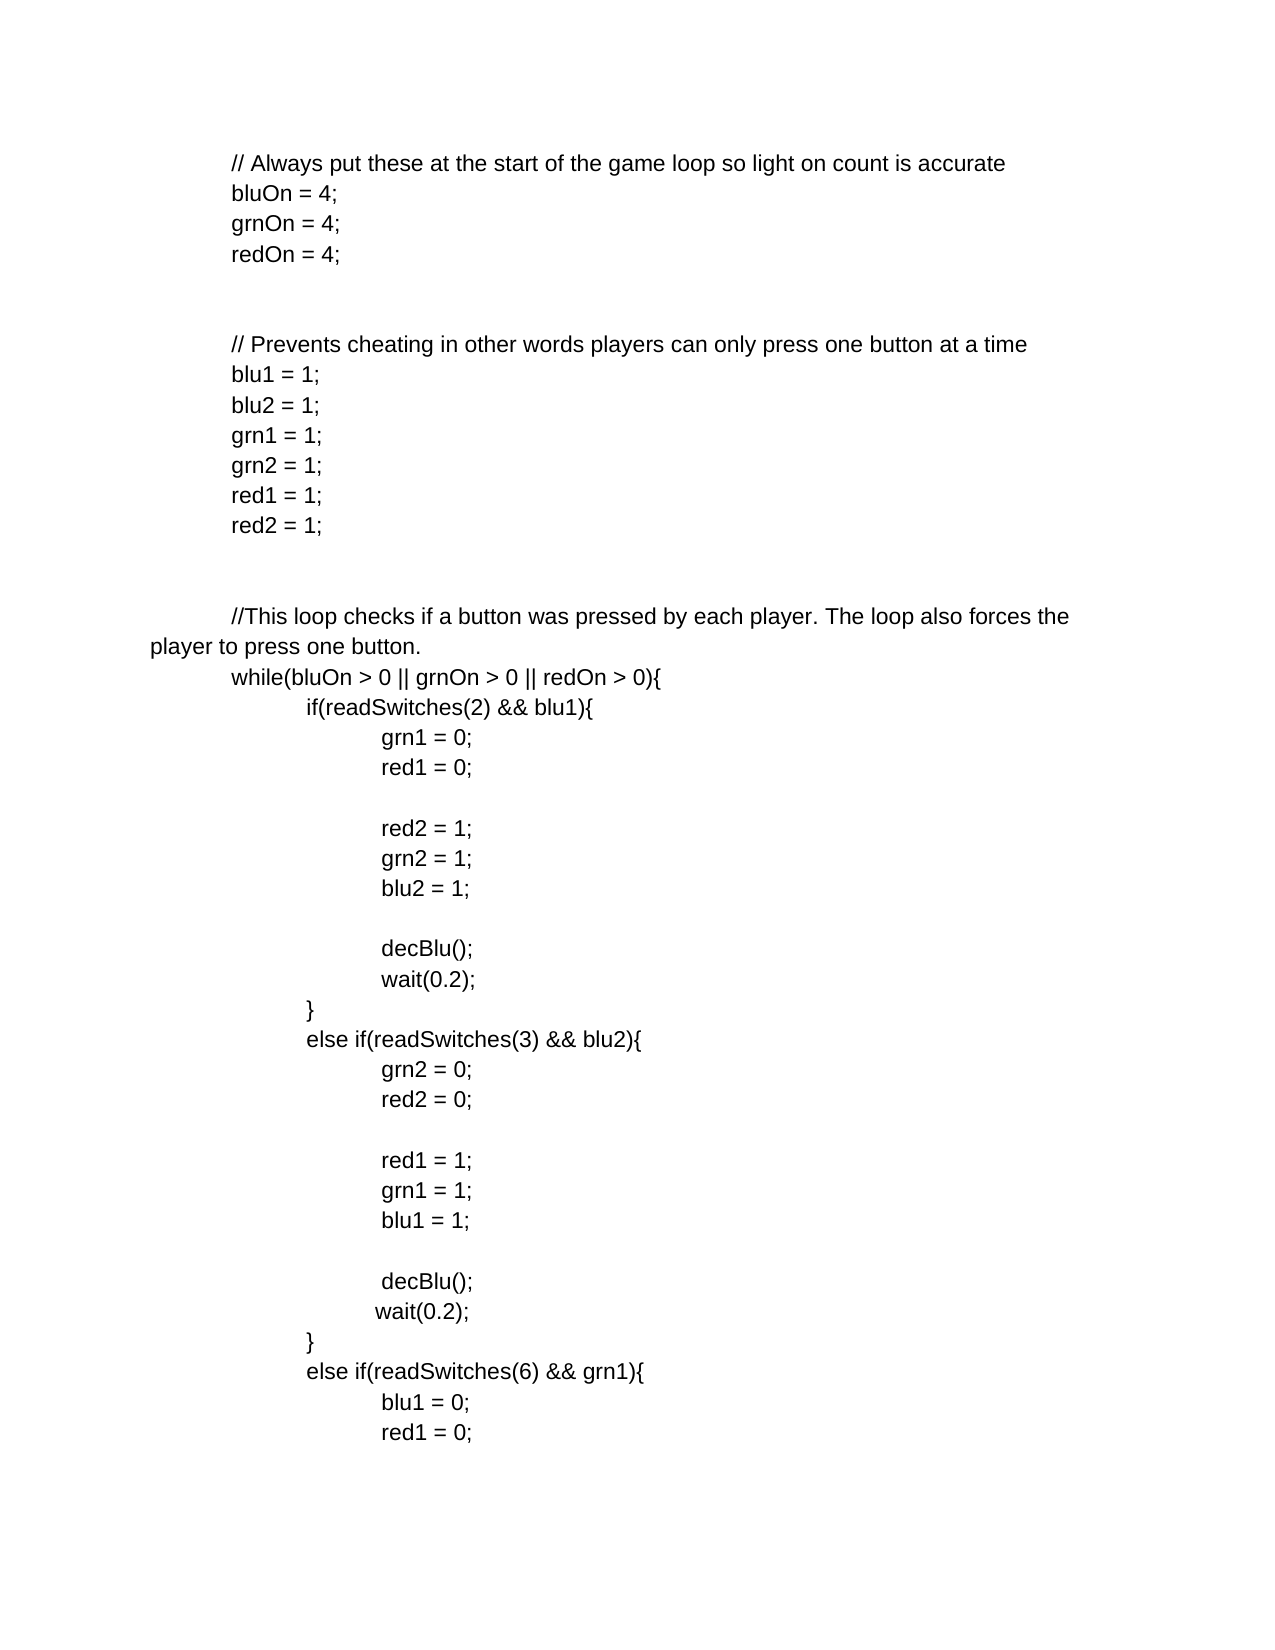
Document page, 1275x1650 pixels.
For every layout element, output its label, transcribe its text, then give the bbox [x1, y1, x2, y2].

text } [150, 1328, 1125, 1354]
text //This loop checks if a button was pressed by each player. The loop also forces the player to press one button. [150, 603, 1125, 660]
text wait(0.2); [150, 966, 1125, 992]
text blu2 = 1; [150, 875, 1125, 901]
text grn2 = 0; [150, 1056, 1125, 1083]
text red2 = 1; [150, 512, 1125, 539]
text } [150, 996, 1125, 1022]
text red1 = 0; [150, 754, 1125, 781]
text decBlu(); [150, 935, 1125, 962]
text blu1 = 0; [150, 1388, 1125, 1415]
text blu1 = 1; [150, 361, 1125, 388]
text else if(readSwitches(3) && blu2){ [150, 1026, 1125, 1052]
text red1 = 1; [150, 1147, 1125, 1173]
text grn1 = 1; [150, 422, 1125, 448]
text bluOn = 4; [150, 180, 1125, 207]
text while(bluOn > 0 || grnOn > 0 || redOn > 0){ [150, 663, 1125, 690]
text blu2 = 1; [150, 392, 1125, 418]
text grn2 = 1; [150, 452, 1125, 478]
text if(readSwitches(2) && blu1){ [150, 694, 1125, 720]
text red1 = 1; [150, 482, 1125, 509]
text grnOn = 4; [150, 210, 1125, 237]
text decBlu(); [150, 1268, 1125, 1294]
text blu1 = 1; [150, 1207, 1125, 1234]
text grn1 = 1; [150, 1177, 1125, 1203]
text wait(0.2); [150, 1298, 1125, 1324]
text redOn = 4; [150, 241, 1125, 267]
text else if(readSwitches(6) && grn1){ [150, 1358, 1125, 1385]
text red1 = 0; [150, 1419, 1125, 1445]
text // Prevents cheating in other words players can only press one button at a time [150, 331, 1125, 358]
text grn1 = 0; [150, 724, 1125, 750]
text red2 = 1; [150, 814, 1125, 841]
text // Always put these at the start of the game loop so light on count is accurate [150, 150, 1125, 176]
text red2 = 0; [150, 1086, 1125, 1113]
text grn2 = 1; [150, 845, 1125, 871]
